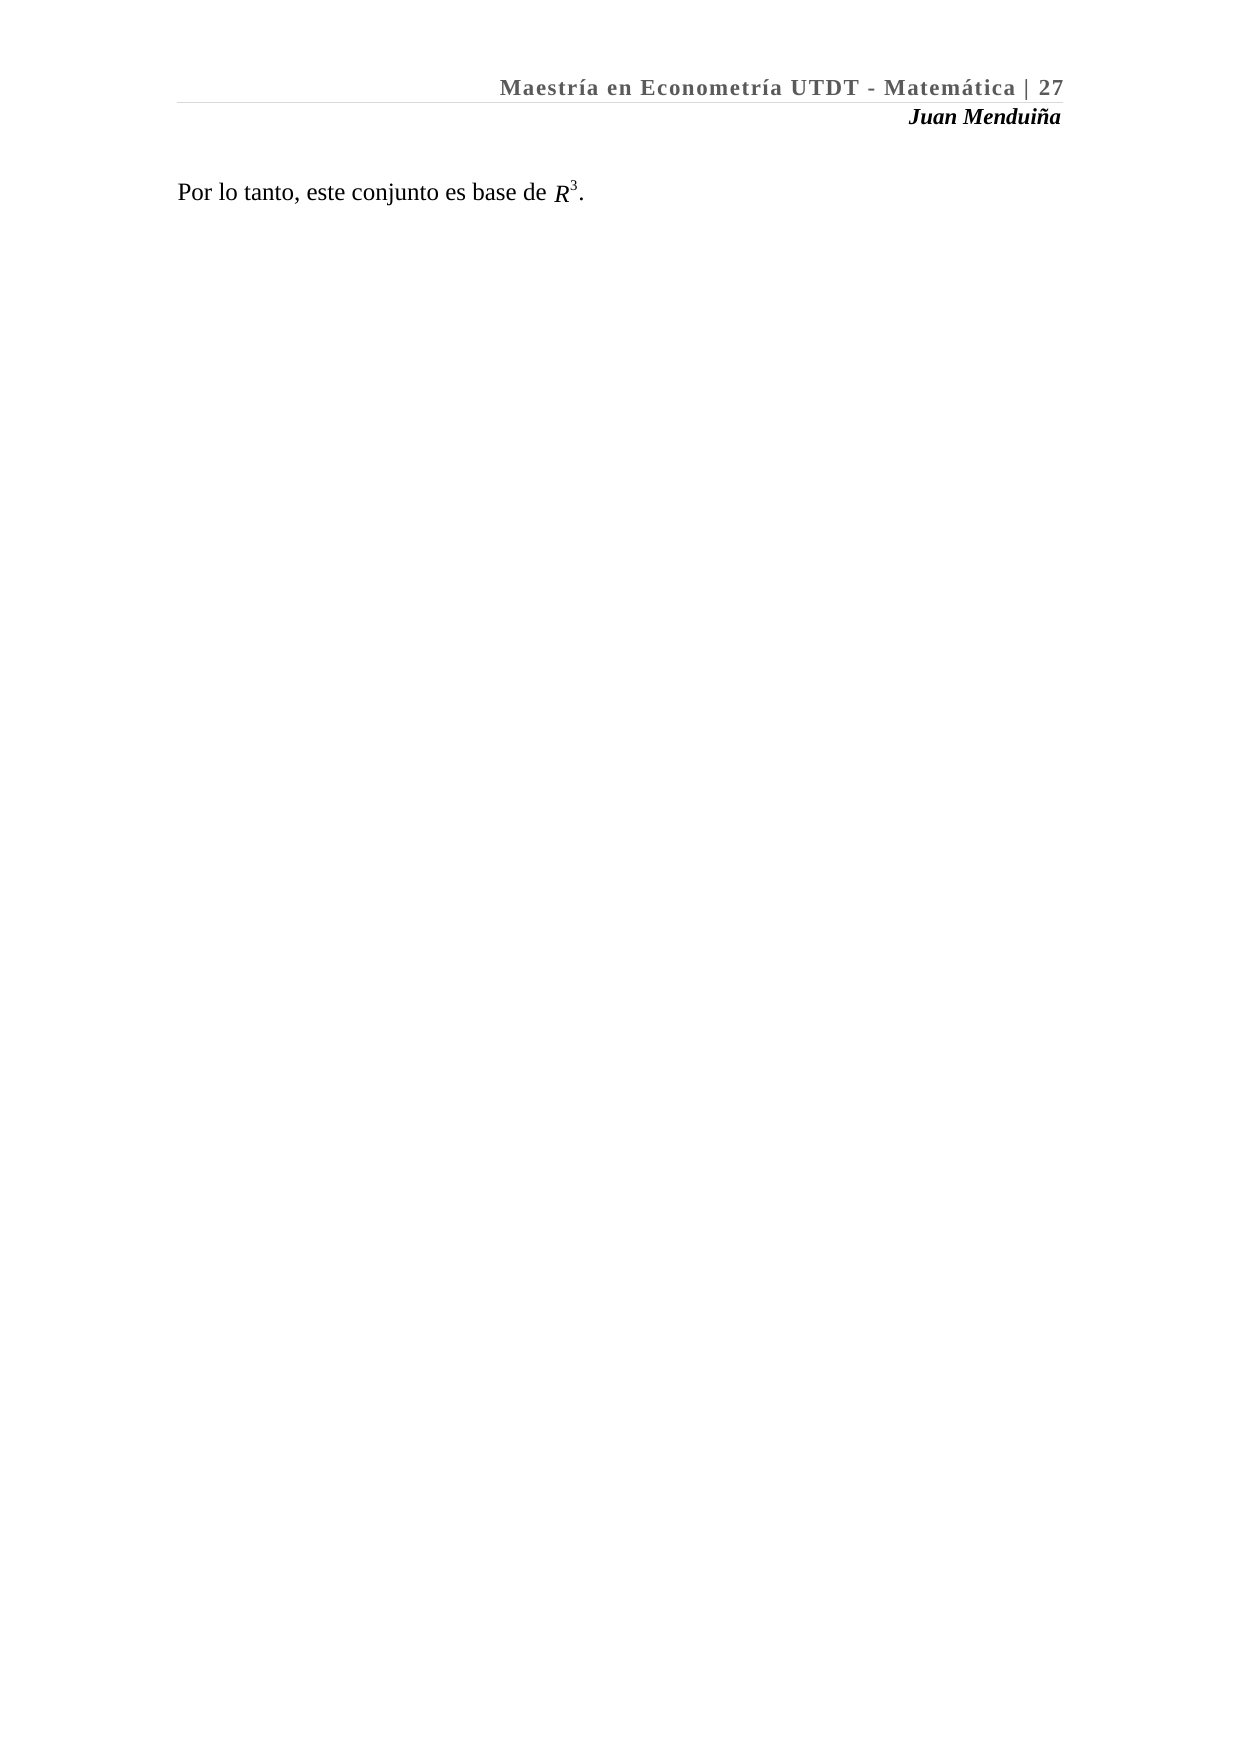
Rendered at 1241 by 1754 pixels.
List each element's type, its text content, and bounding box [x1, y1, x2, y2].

text Por lo tanto, este conjunto es base de . [177, 176, 1063, 207]
